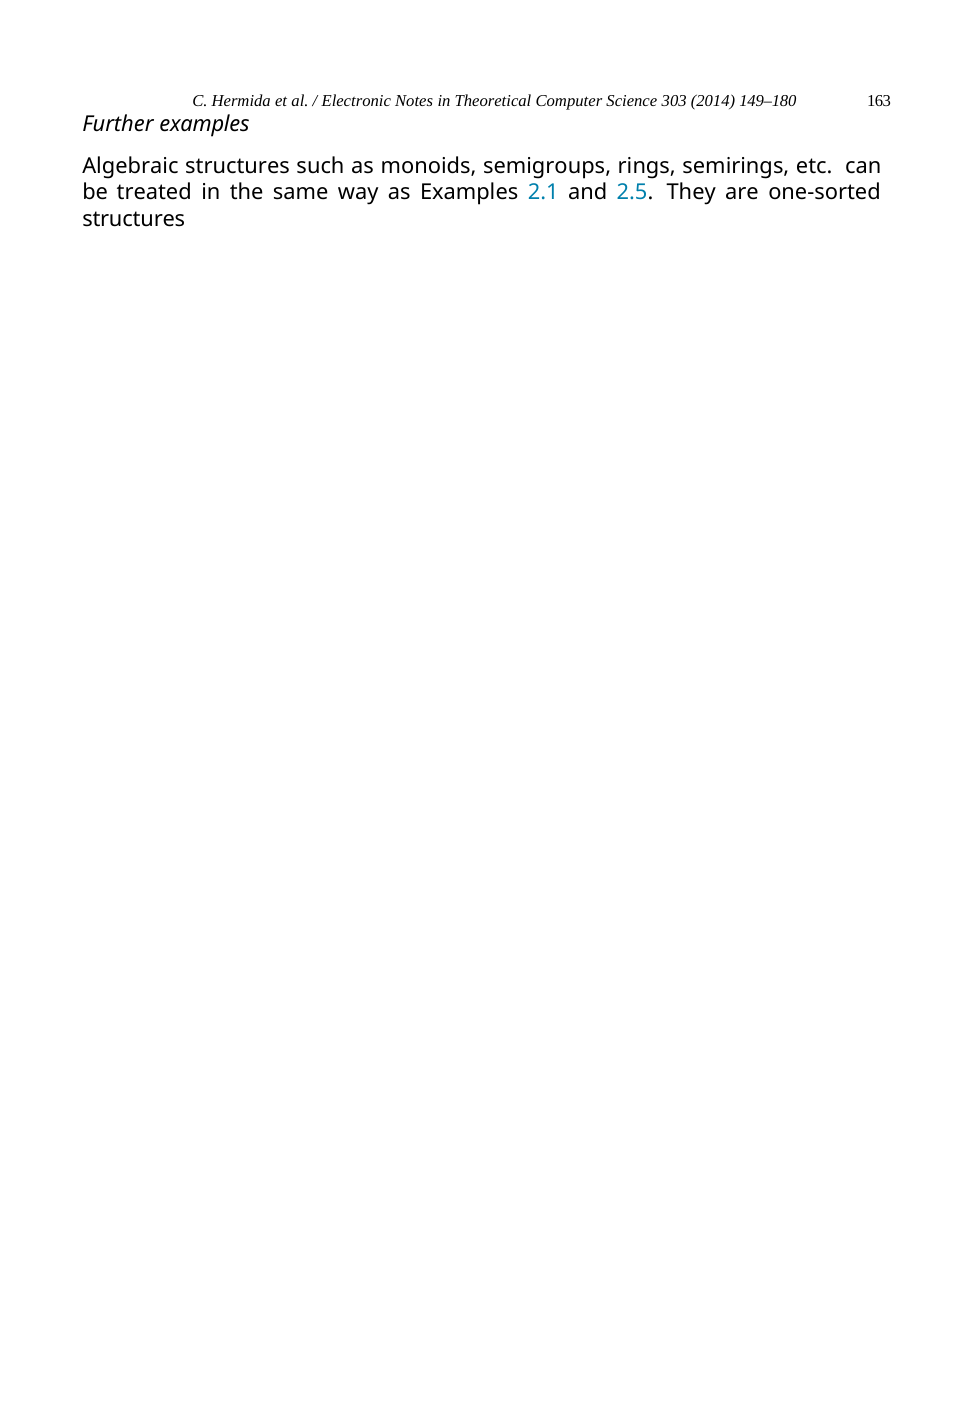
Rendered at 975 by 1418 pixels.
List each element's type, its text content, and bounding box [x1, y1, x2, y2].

text Further examples [82, 108, 912, 138]
text Algebraic structures such as monoids, semigroups, rings, semirings, etc. can be treated in the same way as Examples 2.1 and 2.5. They are one-sorted structures [82, 152, 881, 233]
